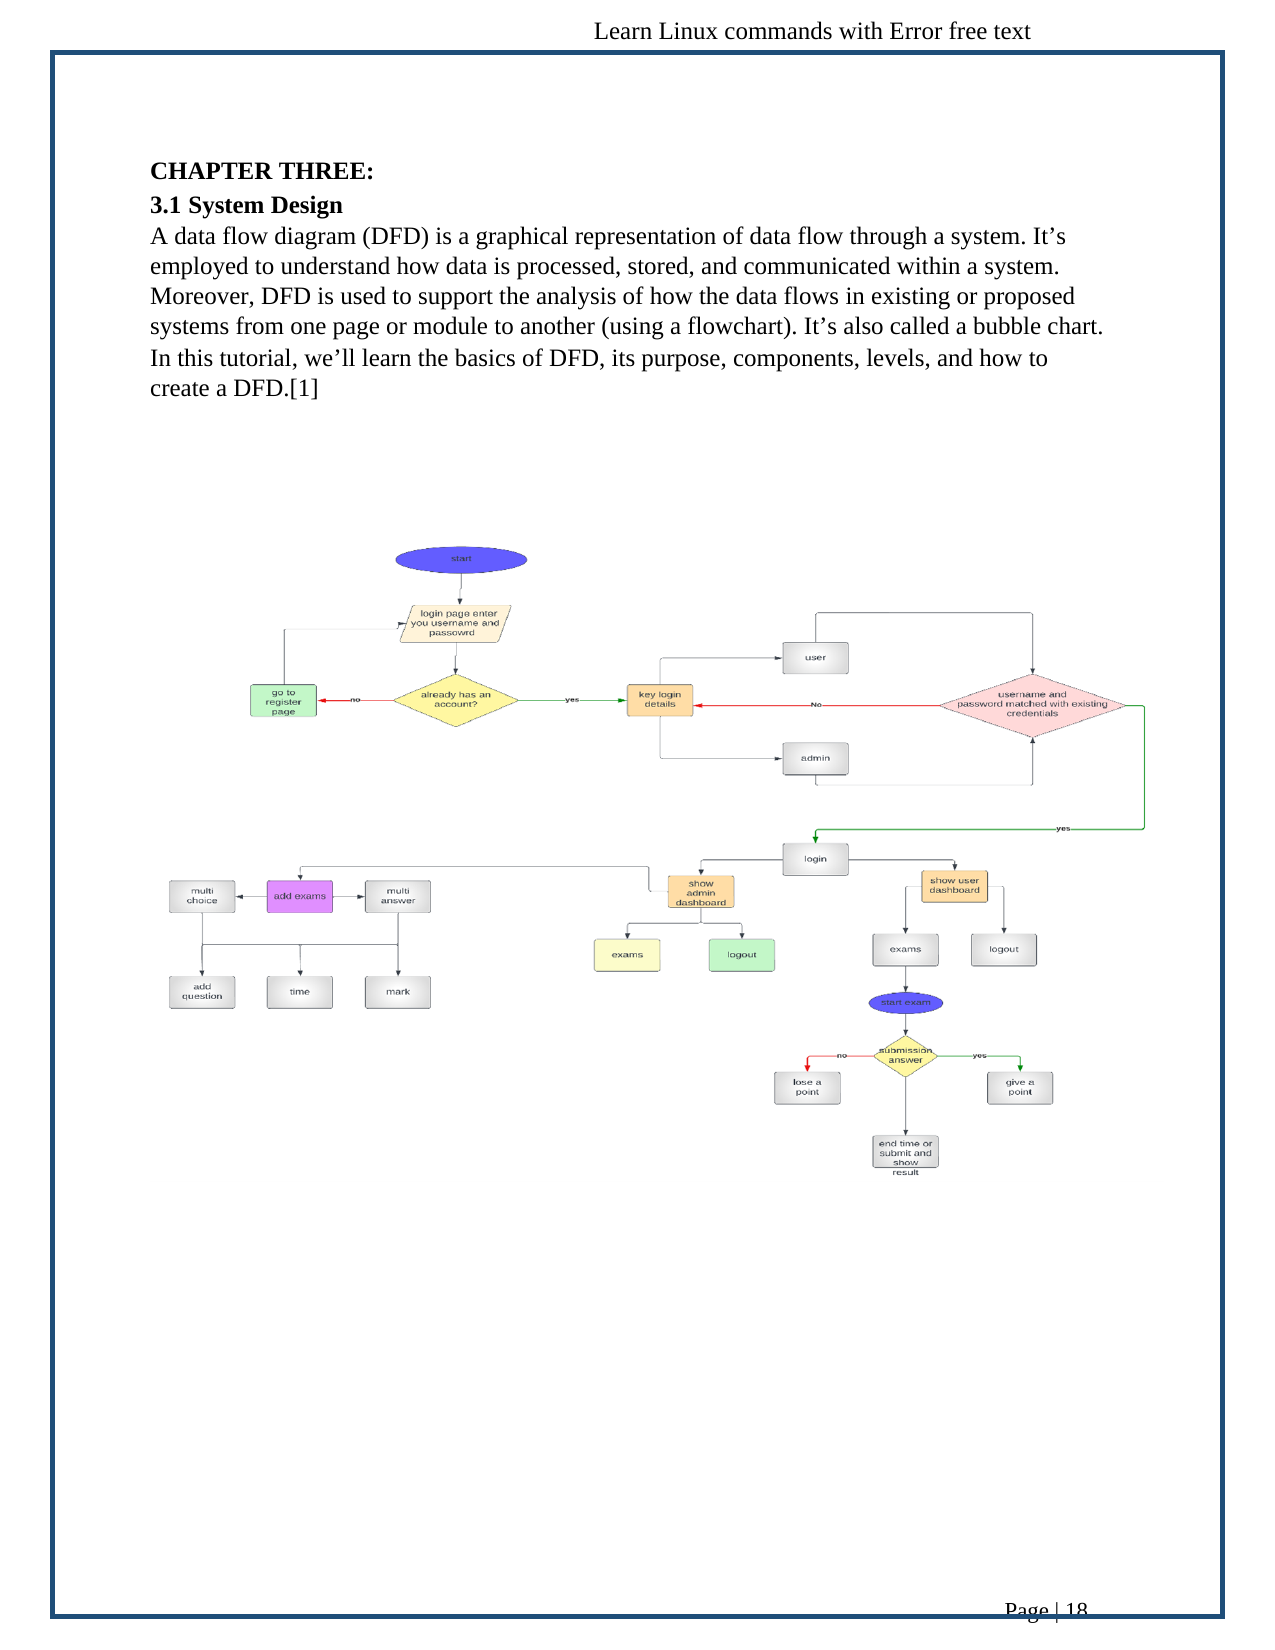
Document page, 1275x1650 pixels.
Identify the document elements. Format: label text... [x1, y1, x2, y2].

subtitle System Design [150, 191, 1202, 219]
picture [150, 532, 1164, 1182]
subtitle CHAPTER THREE: [106, 156, 1202, 185]
text A data flow diagram (DFD) is a graphical representation of data flow through a system. It’s employed to understand how data is processed, stored, and communicated within a system. Moreover, DFD is used to support the analysis of how the data flows in existing or proposed systems from one page or module to another (using a flowchart). It’s also called a bubble chart. [150, 221, 1110, 340]
text In this tutorial, we’ll learn the basics of DFD, its purpose, components, levels, and how to create a DFD.[1] [150, 343, 1110, 402]
